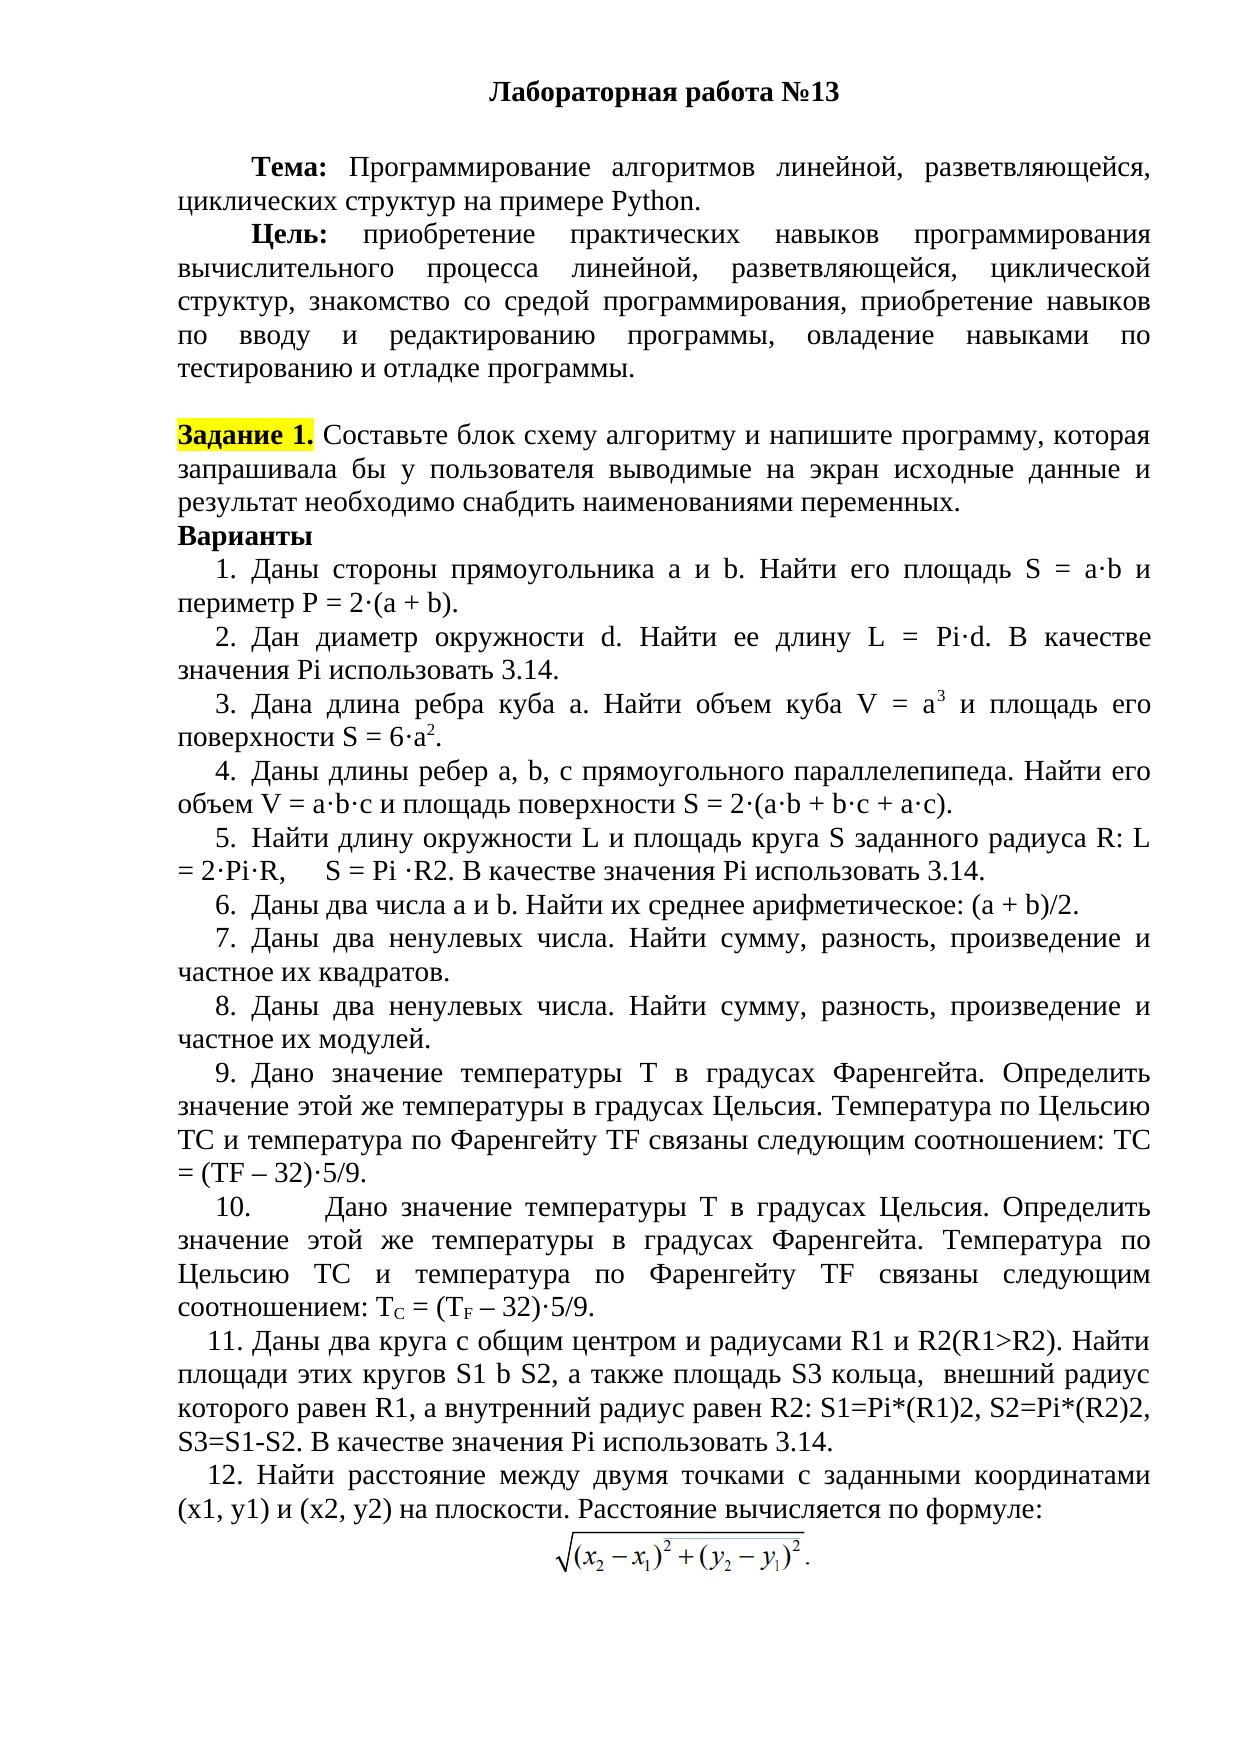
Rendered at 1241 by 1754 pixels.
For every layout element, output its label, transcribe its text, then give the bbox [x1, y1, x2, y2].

list 12. Найти расстояние между двумя точками с заданными координатами (x1, y1) и (x2, y2) на плоскости. Расстояние вычисляется по формуле: [177, 1457, 1152, 1524]
list Дан диаметр окружности d. Найти ее длину L = Pi·d. В качестве значения Pi использовать 3.14. [177, 619, 1152, 686]
list Даны стороны прямоугольника a и b. Найти его площадь S = a·b и периметр P = 2·(a + b). [177, 552, 1152, 619]
subtitle Тема: Программирование алгоритмов линейной, разветвляющейся, циклических структур на примере Python. [177, 149, 1152, 216]
list Даны два ненулевых числа. Найти сумму, разность, произведение и частное их модулей. [177, 988, 1152, 1055]
subtitle Лабораторная работа №13 [177, 74, 1152, 107]
picture [531, 1524, 827, 1587]
text Цель: приобретение практических навыков программирования вычислительного процесса линейной, разветвляющейся, циклической структур, знакомство со средой программирования, приобретение навыков по вводу и редактированию программы, овладение навыками по тестированию и отладке программы. [177, 216, 1152, 384]
list Найти длину окружности L и площадь круга S заданного радиуса R: L = 2·Pi·R, S = Pi ·R2. В качестве значения Pi использовать 3.14. [177, 820, 1152, 887]
list Даны два ненулевых числа. Найти сумму, разность, произведение и частное их квадратов. [177, 921, 1152, 988]
text Задание 1. Составьте блок схему алгоритму и напишите программу, которая запрашивала бы у пользователя выводимые на экран исходные данные и результат необходимо снабдить наименованиями переменных. [177, 417, 1152, 518]
list 11. Даны два круга с общим центром и радиусами R1 и R2(R1>R2). Найти площади этих кругов S1 b S2, а также площадь S3 кольца, внешний радиус которого равен R1, а внутренний радиус равен R2: S1=Pi*(R1)2, S2=Pi*(R2)2, S3=S1-S2. В качестве значения Pi использовать 3.14. [177, 1323, 1152, 1457]
list Дано значение температуры T в градусах Цельсия. Определить значение этой же температуры в градусах Фаренгейта. Температура по Цельсию TC и температура по Фаренгейту TF связаны следующим соотношением: TC = (TF – 32)·5/9. [177, 1189, 1152, 1323]
list Дано значение температуры T в градусах Фаренгейта. Определить значение этой же температуры в градусах Цельсия. Температура по Цельсию TC и температура по Фаренгейту TF связаны следующим соотношением: TC = (TF – 32)·5/9. [177, 1055, 1152, 1189]
text Варианты [177, 518, 1152, 552]
list Даны два числа a и b. Найти их среднее арифметическое: (a + b)/2. [177, 887, 1152, 921]
list Дана длина ребра куба a. Найти объем куба V = a3 и площадь его поверхности S = 6·a2. [177, 686, 1152, 753]
list Даны длины ребер a, b, c прямоугольного параллелепипеда. Найти его объем V = a·b·c и площадь поверхности S = 2·(a·b + b·c + a·c). [177, 753, 1152, 820]
